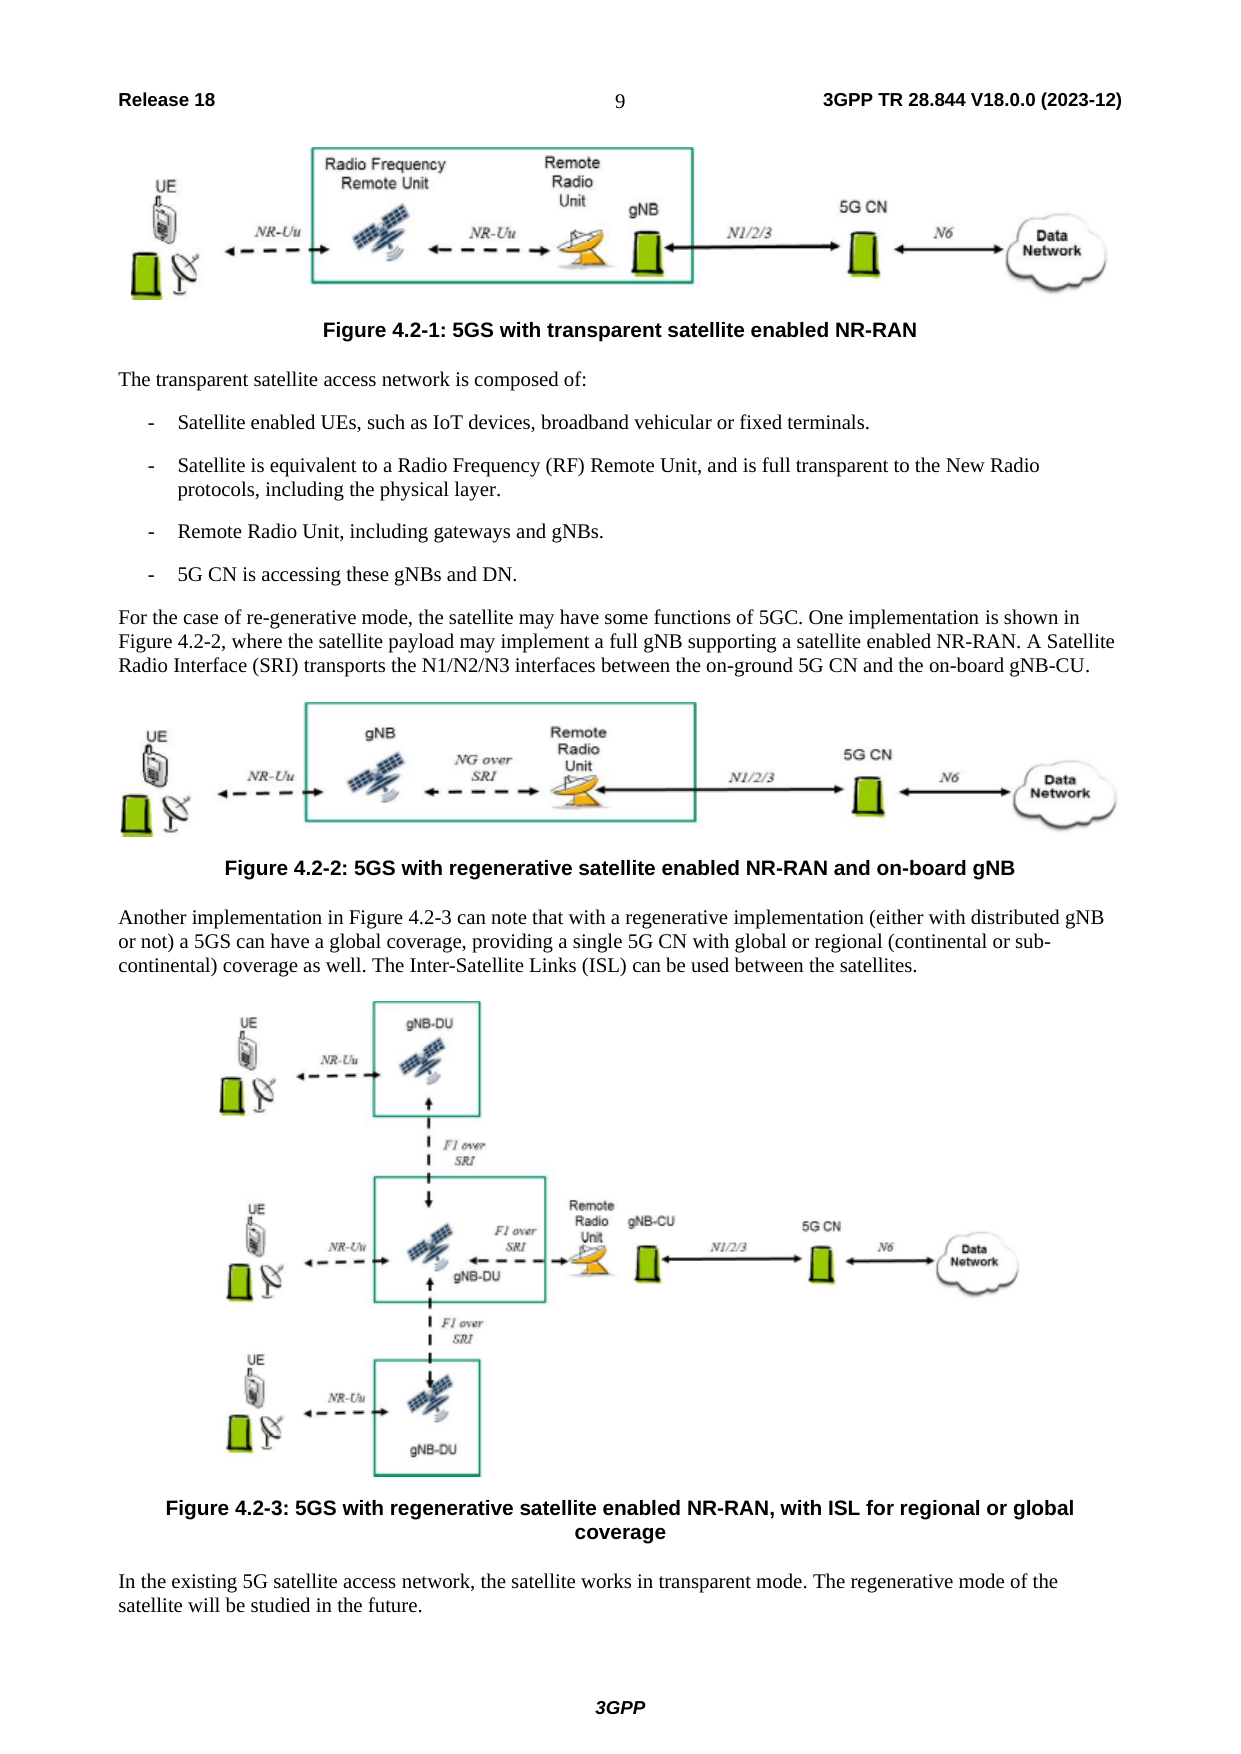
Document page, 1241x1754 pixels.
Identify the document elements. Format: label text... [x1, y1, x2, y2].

text In the existing 5G satellite access network, the satellite works in transparent mode. The regenerative mode of the satellite will be studied in the future. [118, 1569, 1122, 1617]
text For the case of re-generative mode, the satellite may have some functions of 5GC. One implementation is shown in Figure 4.2-2, where the satellite payload may implement a full gNB supporting a satellite enabled NR-RAN. A Satellite Radio Interface (SRI) transports the N1/N2/N3 interfaces between the on-ground 5G CN and the on-board gNB-CU. [118, 605, 1122, 677]
text - Remote Radio Unit, including gateways and gNBs. [148, 519, 1122, 543]
text Figure 4.2-1: 5GS with transparent satellite enabled NR-RAN [118, 318, 1122, 342]
text - Satellite enabled UEs, such as IoT devices, broadband vehicular or fixed terminals. [148, 410, 1122, 434]
text The transparent satellite access network is composed of: [118, 367, 1122, 391]
text Figure 4.2-2: 5GS with regenerative satellite enabled NR-RAN and on-board gNB [118, 856, 1122, 880]
text Another implementation in Figure 4.2-3 can note that with a regenerative implementation (either with distributed gNB or not) a 5GS can have a global coverage, providing a single 5G CN with global or regional (continental or sub-continental) coverage as well. The Inter-Satellite Links (ISL) can be used between the satellites. [118, 905, 1122, 977]
text Figure 4.2-3: 5GS with regenerative satellite enabled NR-RAN, with ISL for regional or global coverage [118, 1496, 1122, 1544]
text - 5G CN is accessing these gNBs and DN. [148, 562, 1122, 586]
text - Satellite is equivalent to a Radio Frequency (RF) Remote Unit, and is full transparent to the New Radio protocols, including the physical layer. [148, 453, 1122, 501]
